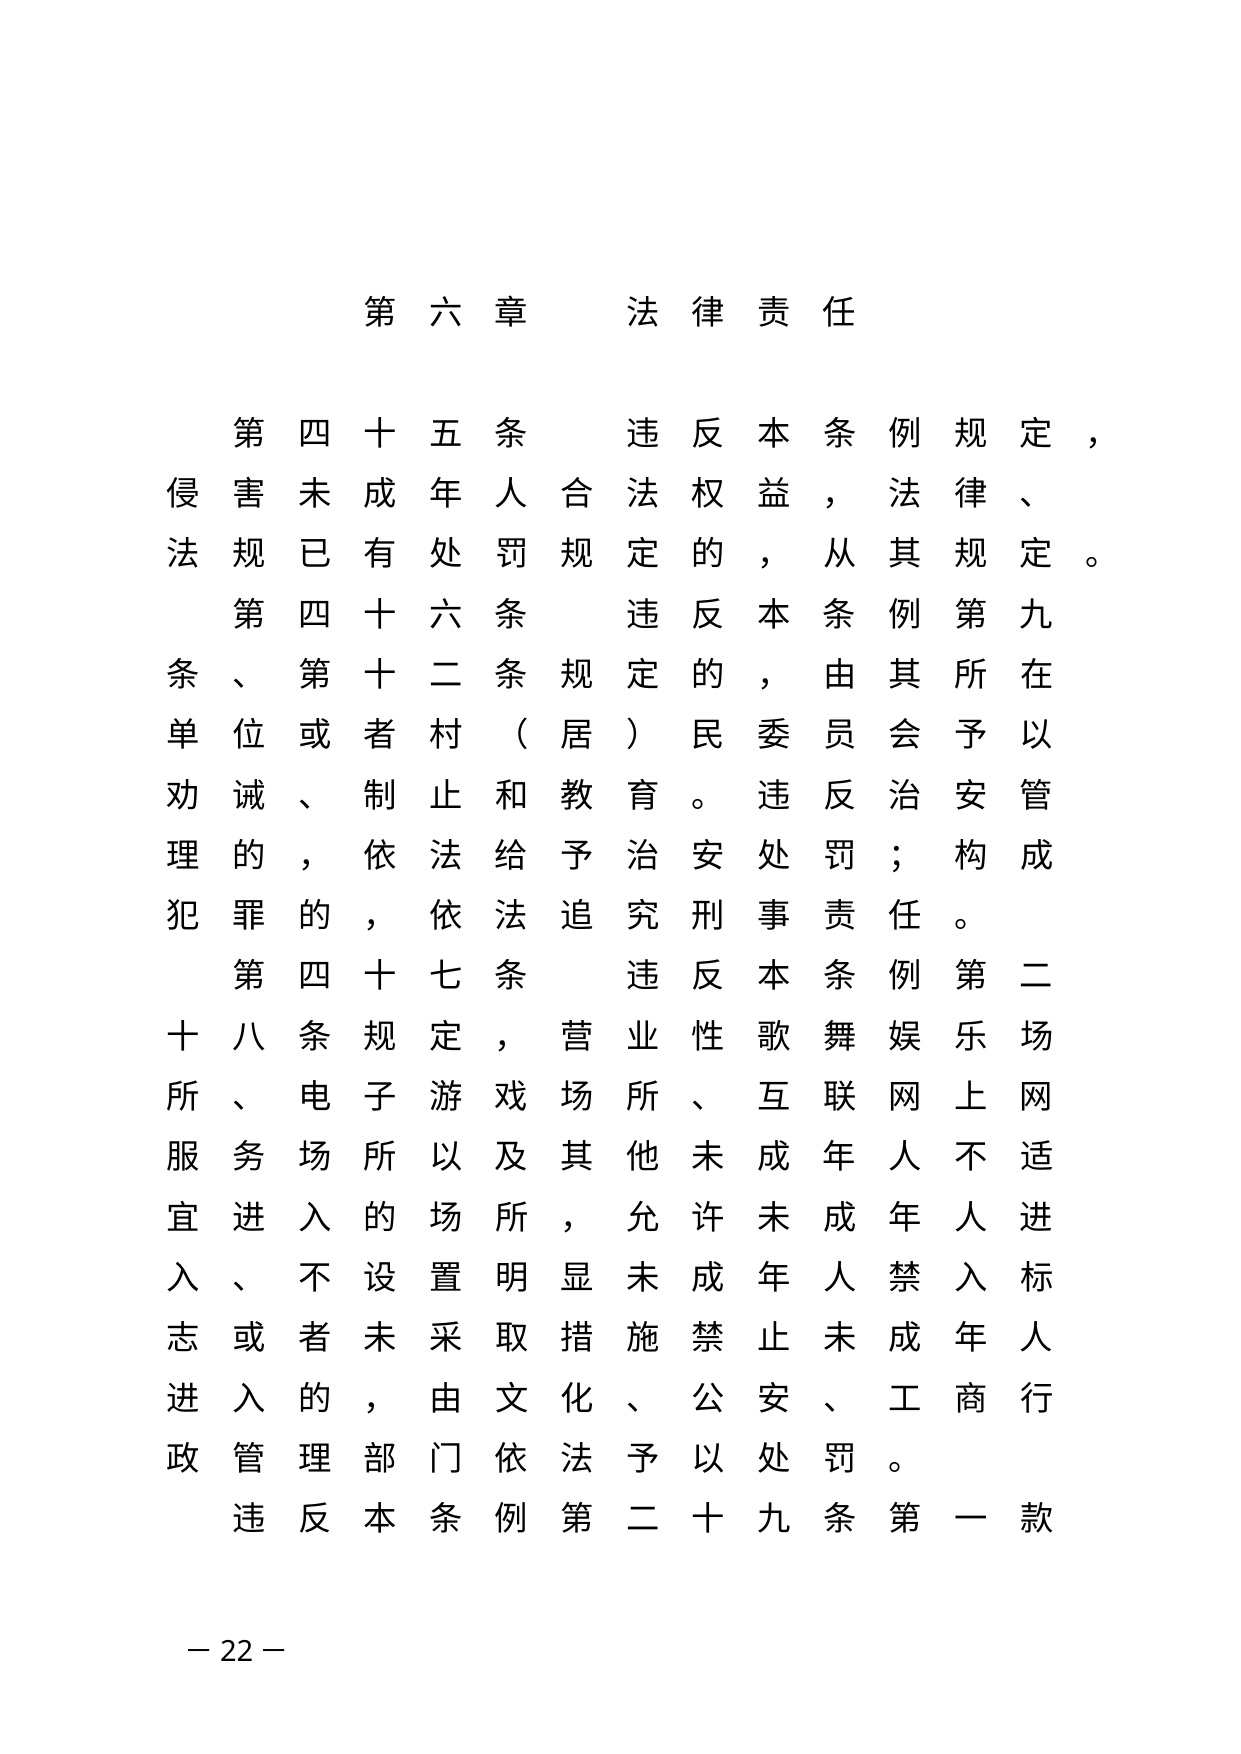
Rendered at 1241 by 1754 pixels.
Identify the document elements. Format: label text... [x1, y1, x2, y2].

text 第四十六条 违反本条例第九条、第十二条规定的，由其所在单位或者村（居）民委员会予以劝诫、制止和教育。违反治安管理的，依法给予治安处罚；构成犯罪的，依法追究刑事责任。 [167, 581, 1085, 943]
text 第六章 法律责任 [167, 280, 1085, 340]
text 第四十七条 违反本条例第二十八条规定，营业性歌舞娱乐场所、电子游戏场所、互联网上网服务场所以及其他未成年人不适宜进入的场所，允许未成年人进入、不设置明显未成年人禁入标志或者未采取措施禁止未成年人进入的，由文化、公安、工商行政管理部门依法予以处罚。 [167, 943, 1085, 1486]
text 第四十五条 违反本条例规定，侵害未成年人合法权益，法律、法规已有处罚规定的，从其规定。 [167, 400, 1085, 581]
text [167, 1486, 1085, 1546]
